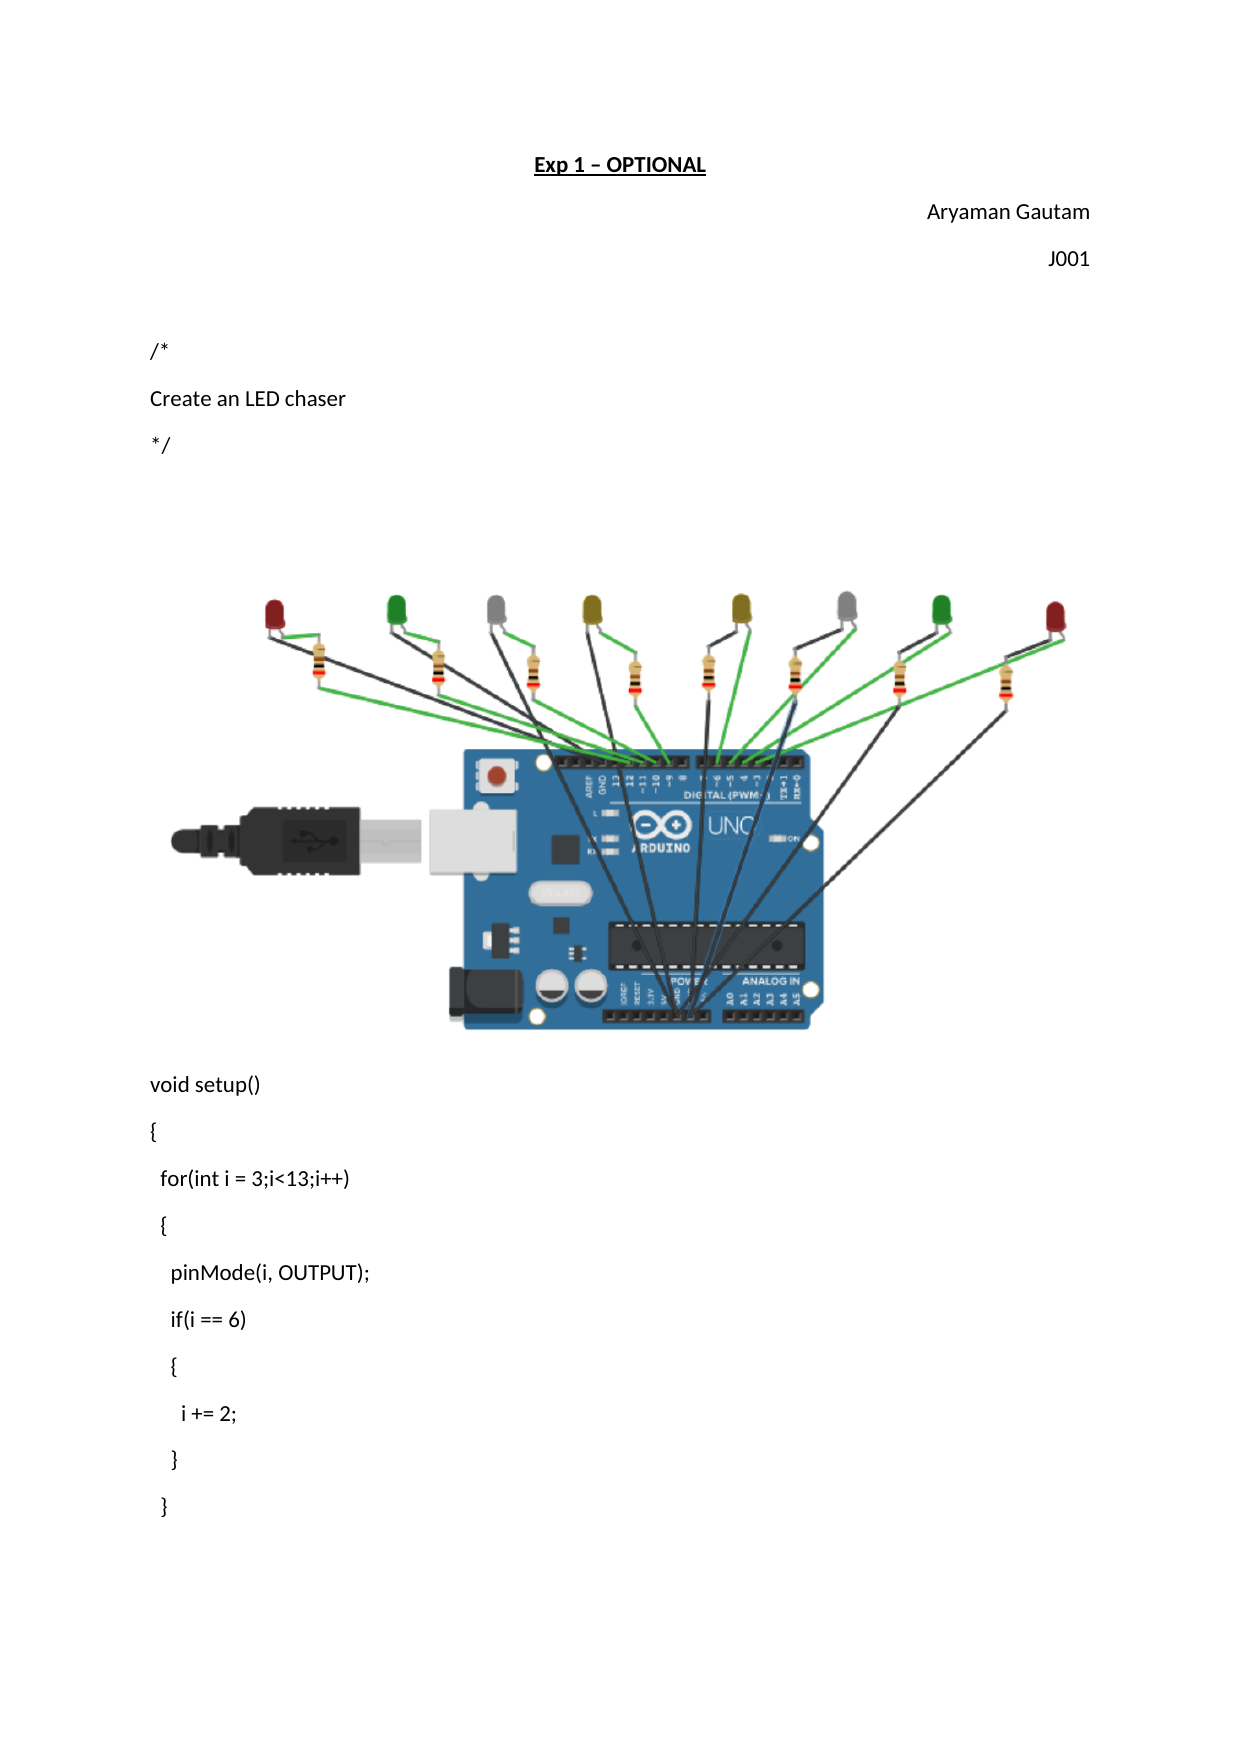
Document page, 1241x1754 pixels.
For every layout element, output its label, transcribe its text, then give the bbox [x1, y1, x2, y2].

text for(int i = 3;i<13;i++) [150, 1164, 1090, 1192]
text void setup() [150, 1071, 1090, 1098]
text Create an LED chaser [150, 384, 1090, 412]
text /* [150, 337, 1090, 366]
text { [150, 1352, 1090, 1380]
text Aryaman Gautam [150, 197, 1090, 225]
text pinMode(i, OUTPUT); [150, 1258, 1090, 1286]
text { [150, 1211, 1090, 1239]
text J001 [150, 244, 1090, 272]
text } [150, 1446, 1090, 1473]
text if(i == 6) [150, 1305, 1090, 1333]
text */ [150, 431, 1090, 459]
text { [150, 1117, 1090, 1145]
text } [150, 1492, 1090, 1520]
text i += 2; [150, 1399, 1090, 1427]
text Exp 1 – OPTIONAL [150, 150, 1090, 178]
picture [150, 525, 1091, 1052]
